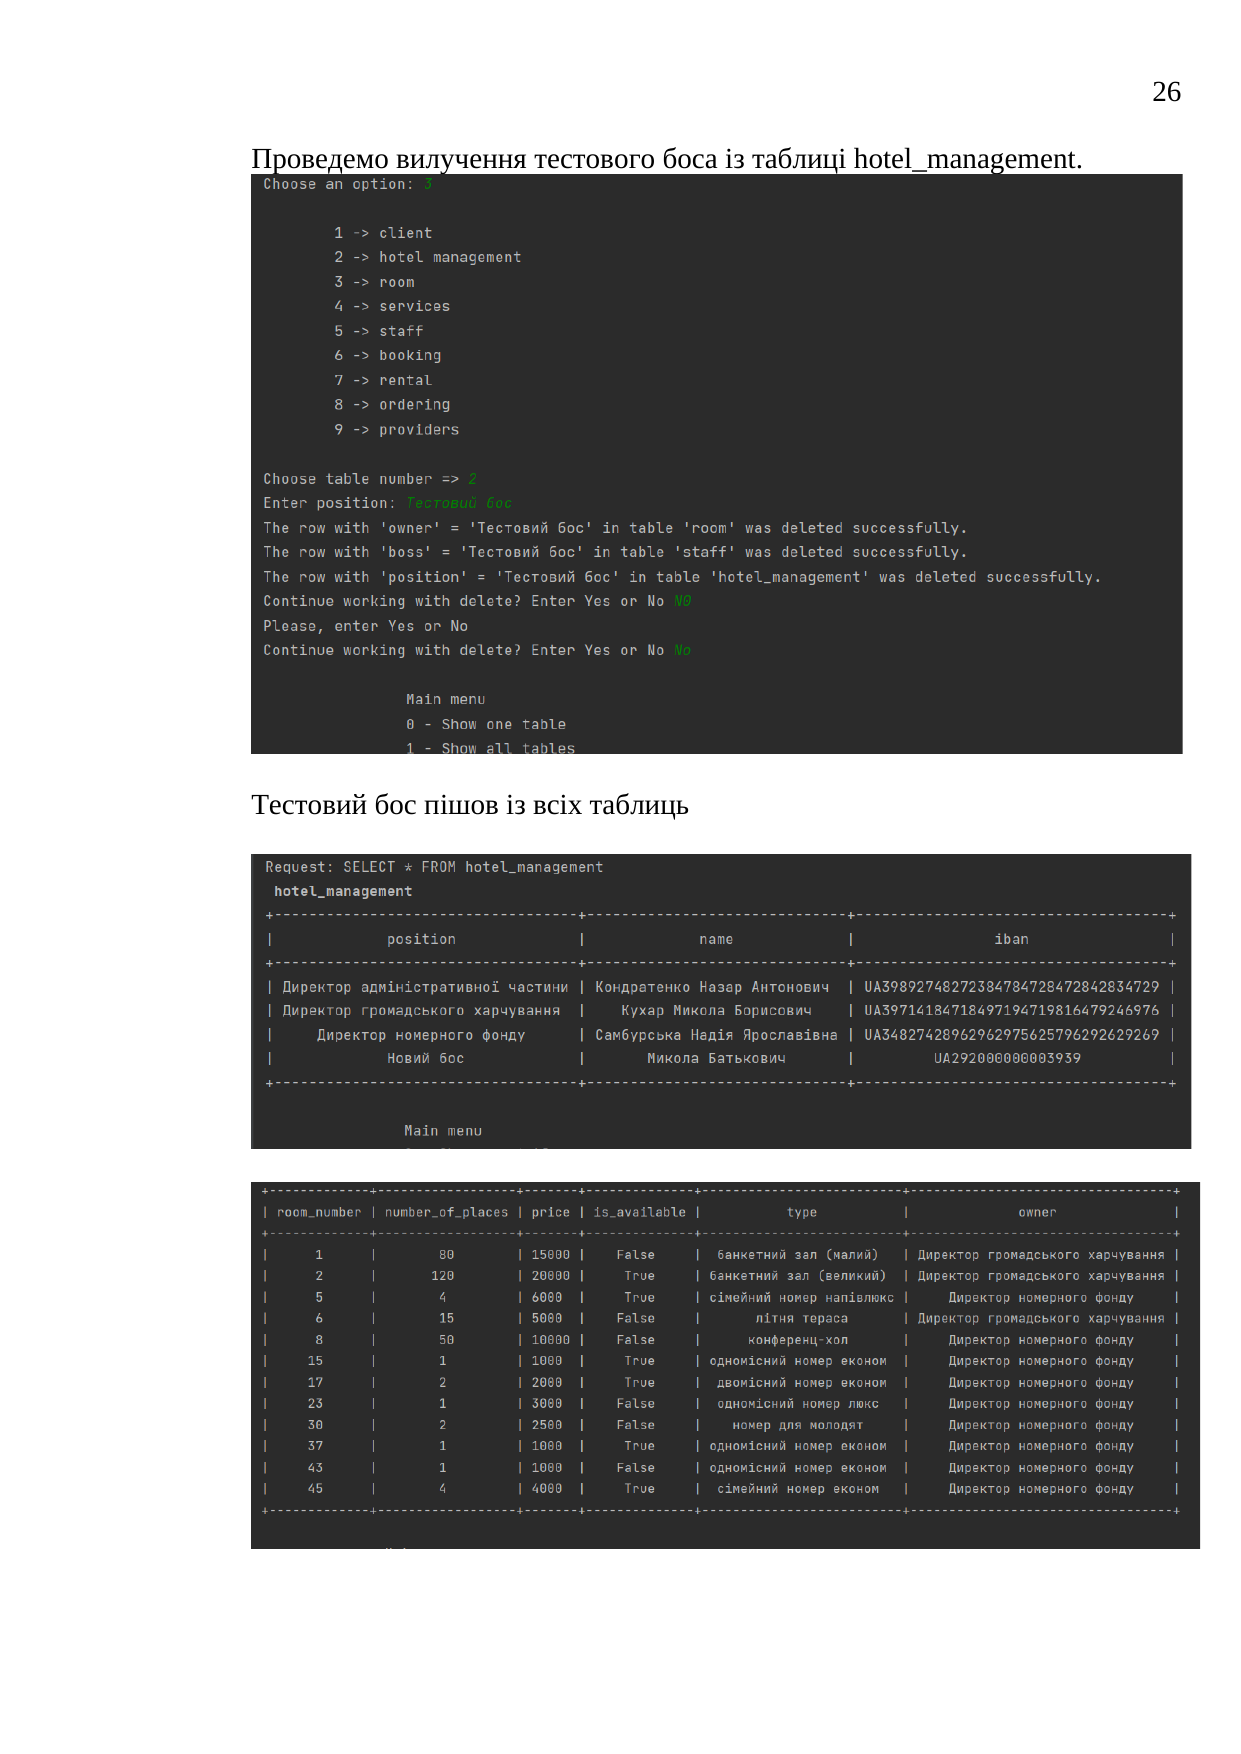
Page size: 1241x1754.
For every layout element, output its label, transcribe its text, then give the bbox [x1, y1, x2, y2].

picture [251, 1182, 1200, 1549]
text Проведемо вилучення тестового боса із таблиці hotel_management. [177, 141, 1181, 174]
picture [251, 854, 1192, 1149]
picture [251, 174, 1183, 754]
text Тестовий бос пішов із всіх таблиць [177, 787, 1181, 821]
